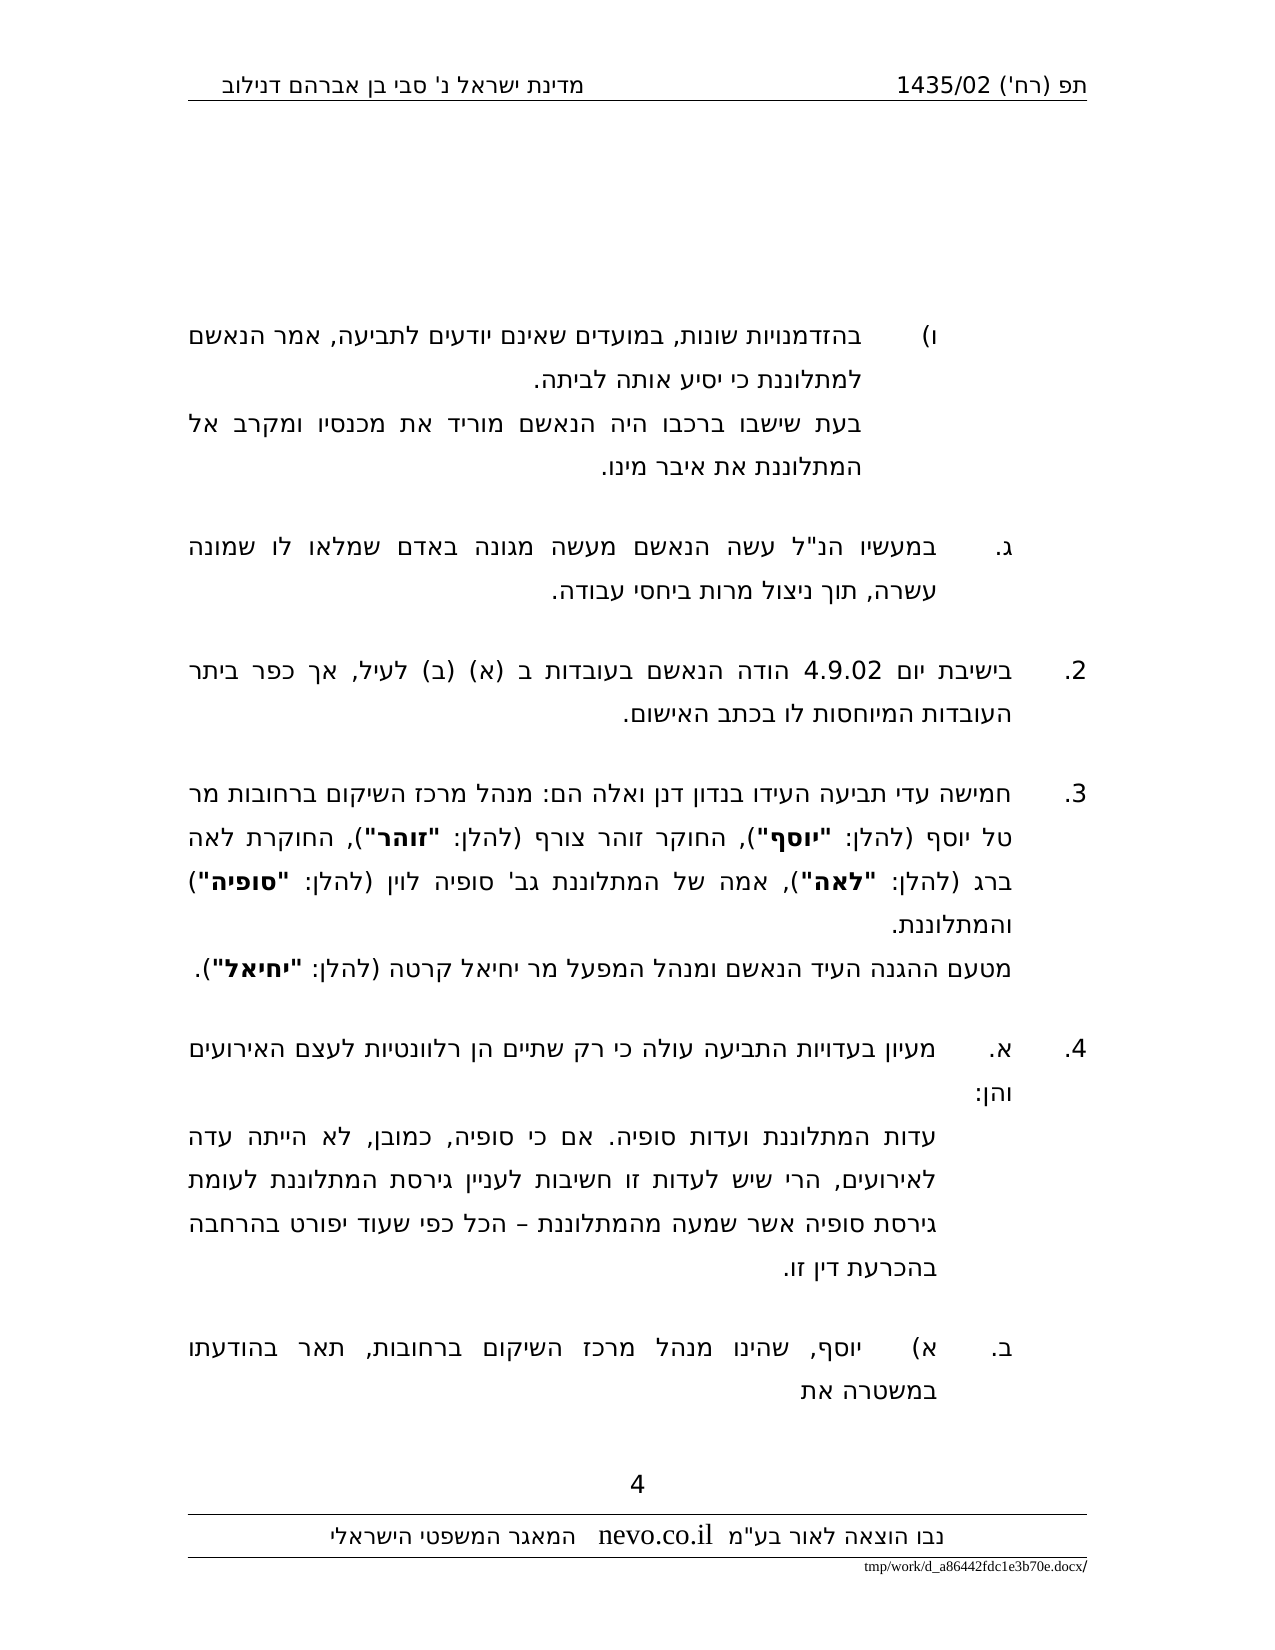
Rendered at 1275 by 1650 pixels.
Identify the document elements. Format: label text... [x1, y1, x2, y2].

text מטעם ההגנה העיד הנאשם ומנהל המפעל מר יחיאל קרטה (להלן: "יחיאל"). [187, 954, 1087, 984]
text 2. בישיבת יום 4.9.02 הודה הנאשם בעובדות ב (א) (ב) לעיל, אך כפר ביתר העובדות המיוחסות לו בכתב האישום. [187, 656, 1087, 729]
text בעת שישבו ברכבו היה הנאשם מוריד את מכנסיו ומקרב אל המתלוננת את איבר מינו. [187, 409, 937, 482]
text 4. א. מעיון בעדויות התביעה עולה כי רק שתיים הן רלוונטיות לעצם האירועים והן: [187, 1034, 1087, 1107]
text 3. חמישה עדי תביעה העידו בנדון דנן ואלה הם: מנהל מרכז השיקום ברחובות מר טל יוסף (להלן: "יוסף"), החוקר זוהר צורף (להלן: "זוהר"), החוקרת לאה ברג (להלן: "לאה"), אמה של המתלוננת גב' סופיה לוין (להלן: "סופיה") והמתלוננת. [187, 779, 1087, 940]
text ו) בהזדמנויות שונות, במועדים שאינם יודעים לתביעה, אמר הנאשם למתלוננת כי יסיע אותה לביתה. [187, 321, 937, 394]
text עדות המתלוננת ועדות סופיה. אם כי סופיה, כמובן, לא הייתה עדה לאירועים, הרי שיש לעדות זו חשיבות לעניין גירסת המתלוננת לעומת גירסת סופיה אשר שמעה מהמתלוננת – הכל כפי שעוד יפורט בהרחבה בהכרעת דין זו. [187, 1122, 1012, 1282]
text ב. א) יוסף, שהינו מנהל מרכז השיקום ברחובות, תאר בהודעתו במשטרה את [187, 1333, 1012, 1406]
text ג. במעשיו הנ"ל עשה הנאשם מעשה מגונה באדם שמלאו לו שמונה עשרה, תוך ניצול מרות ביחסי עבודה. [187, 532, 1012, 605]
